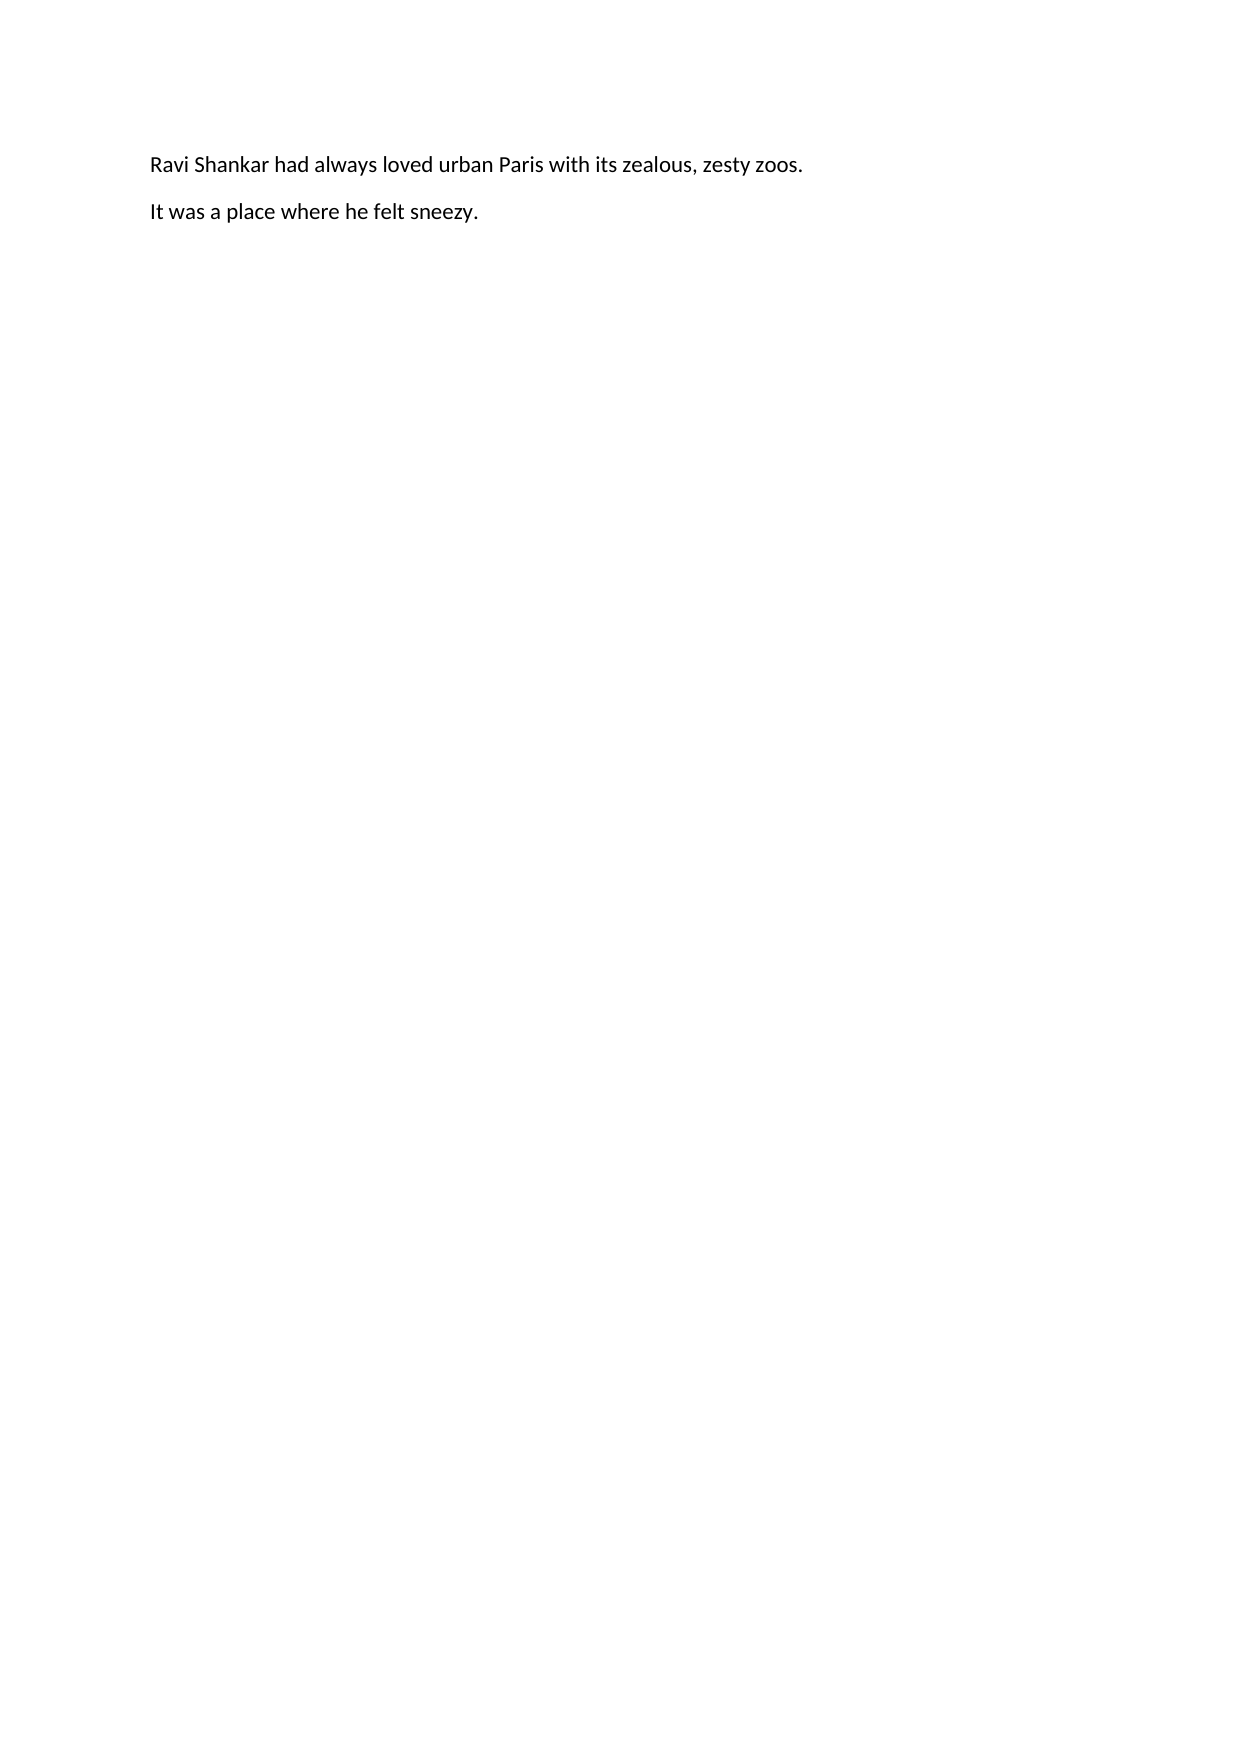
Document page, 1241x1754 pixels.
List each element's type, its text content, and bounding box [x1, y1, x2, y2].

text It was a place where he felt sneezy. [150, 197, 1090, 225]
text Ravi Shankar had always loved urban Paris with its zealous, zesty zoos. [150, 150, 1090, 178]
